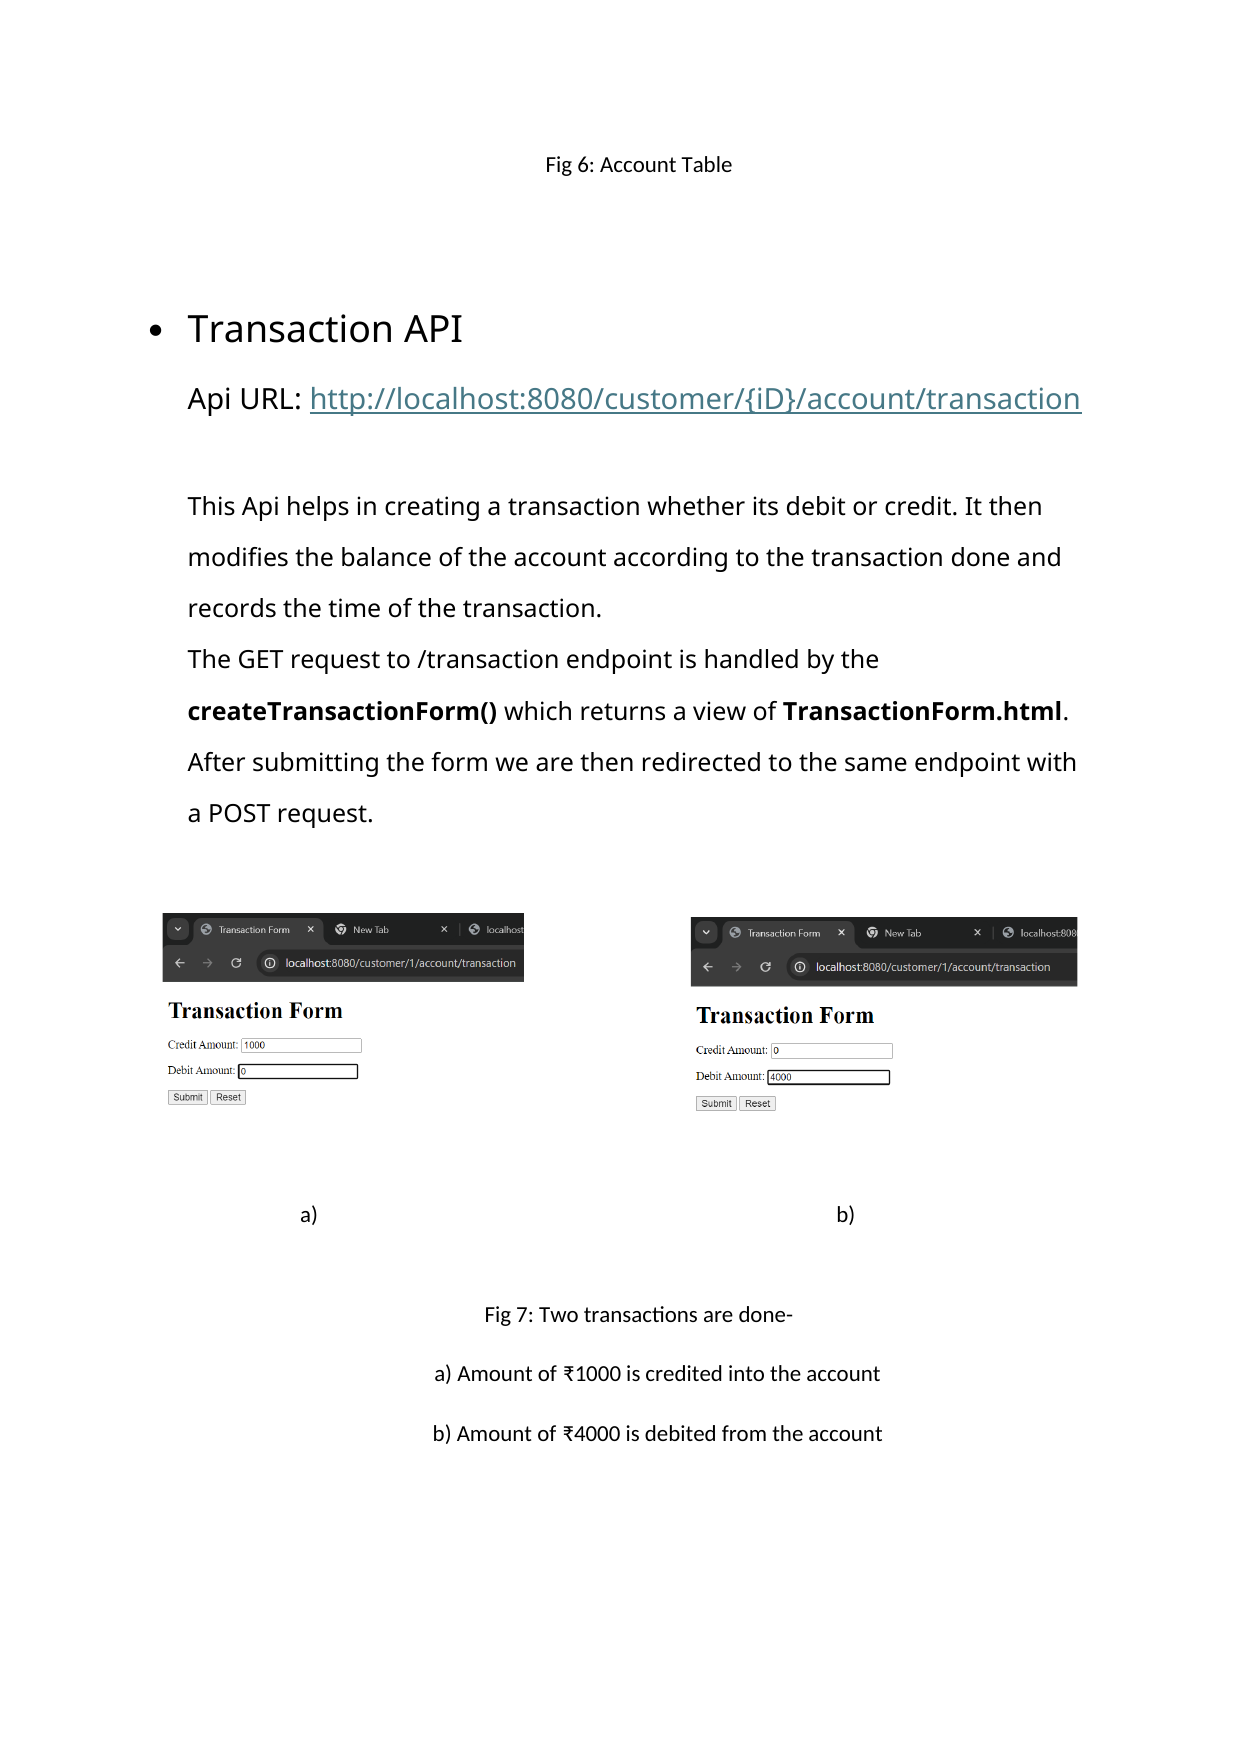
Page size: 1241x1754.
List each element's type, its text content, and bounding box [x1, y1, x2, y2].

picture [690, 917, 1078, 1168]
text a) Amount of ₹1000 is credited into the account [225, 1359, 1090, 1387]
text b) Amount of ₹4000 is debited from the account [225, 1419, 1090, 1447]
list Api URL: http://localhost:8080/customer/{iD}/account/transaction [187, 378, 1090, 418]
text a) b) [262, 1200, 1090, 1228]
list This Api helps in creating a transaction whether its debit or credit. It then modifies the balance of the account according to the transaction done and records the time of the transaction. [187, 489, 1090, 625]
list Transaction API [150, 302, 1090, 353]
list Fig 6: Account Table [187, 150, 1090, 178]
list Fig 7: Two transactions are done- [187, 1300, 1090, 1328]
picture [162, 913, 524, 1168]
list The GET request to /transaction endpoint is handled by the createTransactionForm() which returns a view of TransactionForm.html. After submitting the form we are then redirected to the same endpoint with a POST request. [187, 642, 1090, 829]
